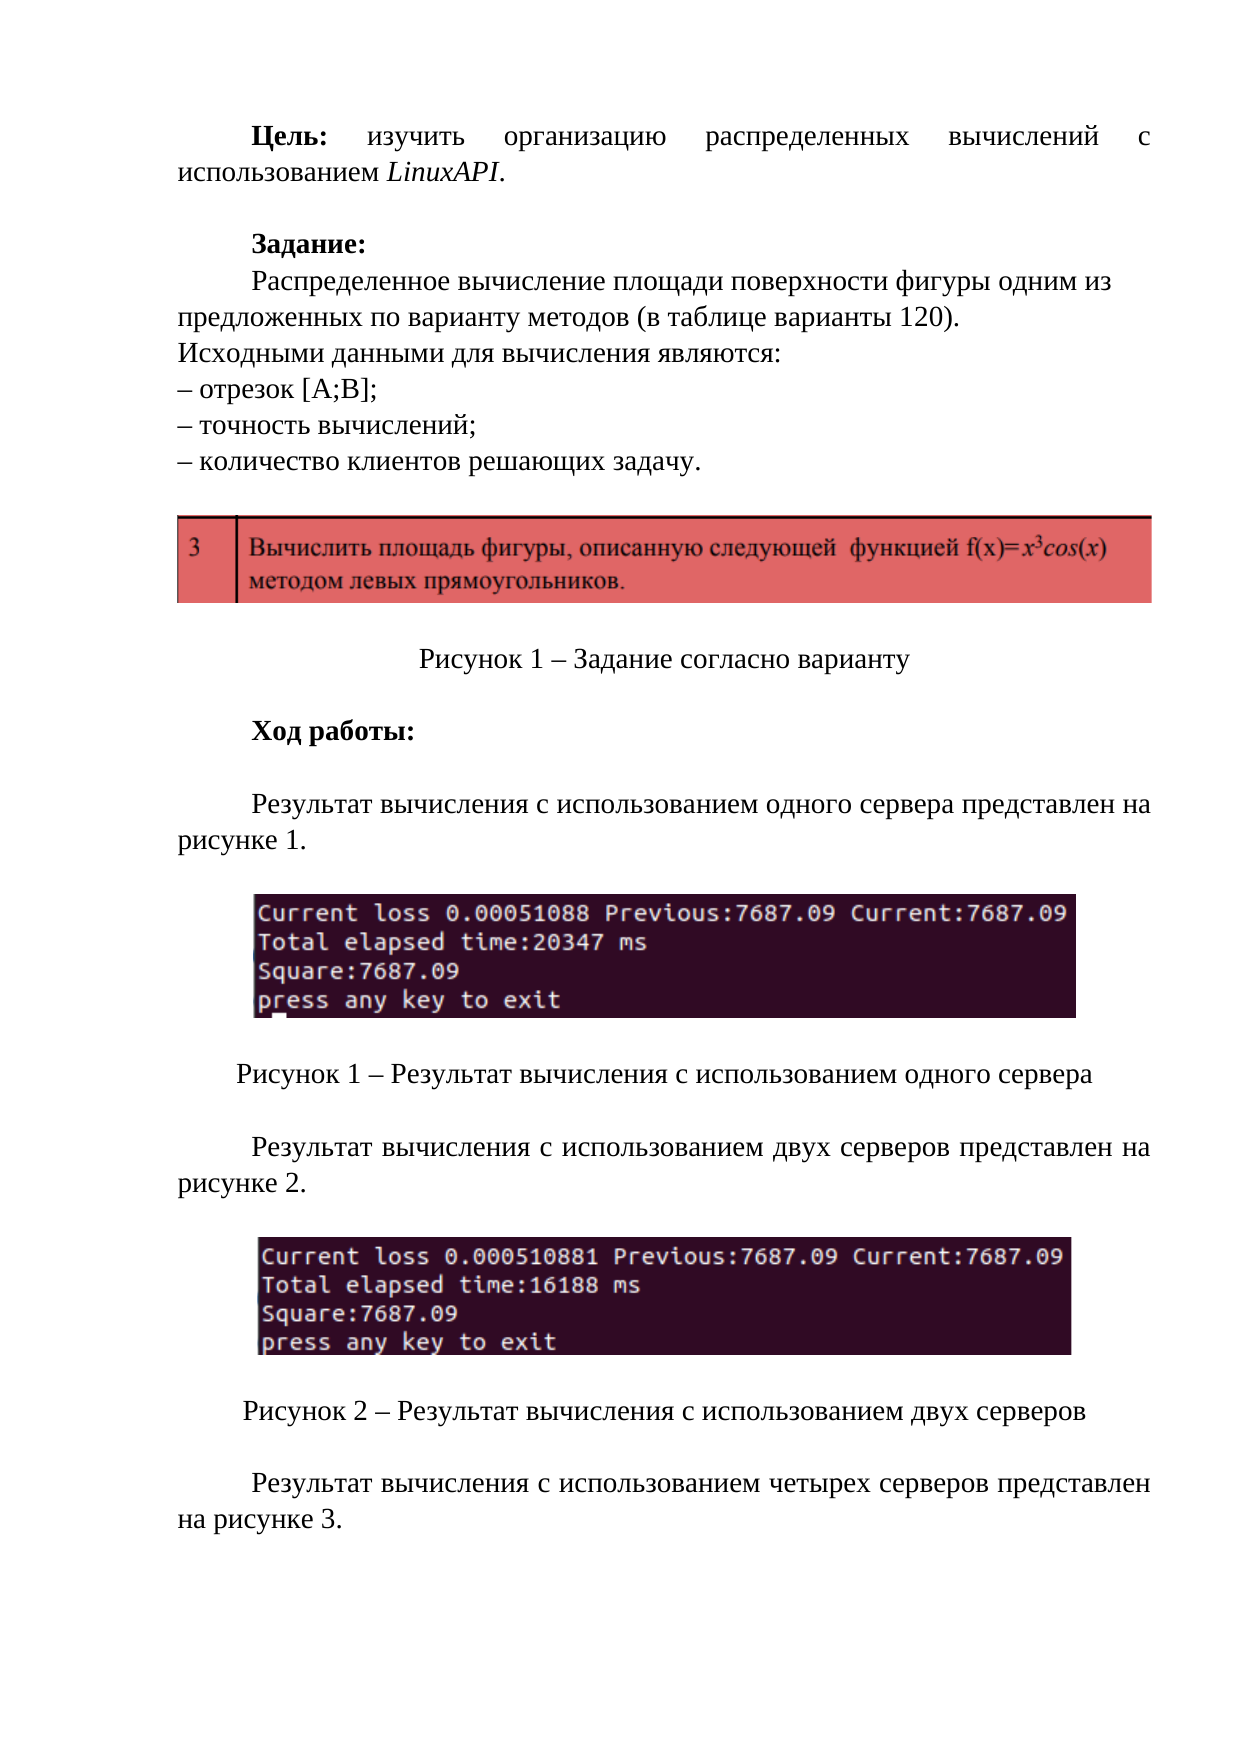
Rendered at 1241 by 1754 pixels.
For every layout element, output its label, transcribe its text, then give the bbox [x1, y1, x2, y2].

text Результат вычисления с использованием двух серверов представлен на рисунке 2. [177, 1129, 1152, 1198]
text Распределенное вычисление площади поверхности фигуры одним из [177, 263, 1152, 296]
text предложенных по варианту методов (в таблице варианты 1­20). [177, 299, 1152, 332]
text Рисунок 1 – Задание согласно варианту [177, 641, 1152, 675]
text – отрезок [A;B]; [177, 371, 1152, 405]
text Результат вычисления с использованием одного сервера представлен на рисунке 1. [177, 786, 1152, 856]
text Ход работы: [177, 713, 1152, 747]
text Результат вычисления с использованием четырех серверов представлен на рисунке 3. [177, 1465, 1152, 1534]
picture [177, 515, 1152, 603]
text Рисунок 2 – Результат вычисления с использованием двух серверов [177, 1393, 1152, 1426]
text Задание: [177, 227, 1152, 260]
text Исходными данными для вычисления являются: [177, 335, 1152, 368]
text Рисунок 1 – Результат вычисления с использованием одного сервера [177, 1056, 1152, 1090]
text Цель: изучить организацию распределенных вычислений с использованием LinuxAPI. [177, 118, 1152, 188]
picture [253, 894, 1076, 1018]
text – точность вычислений; [177, 407, 1152, 441]
text – количество клиентов решающих задачу. [177, 443, 1152, 477]
picture [257, 1237, 1072, 1355]
